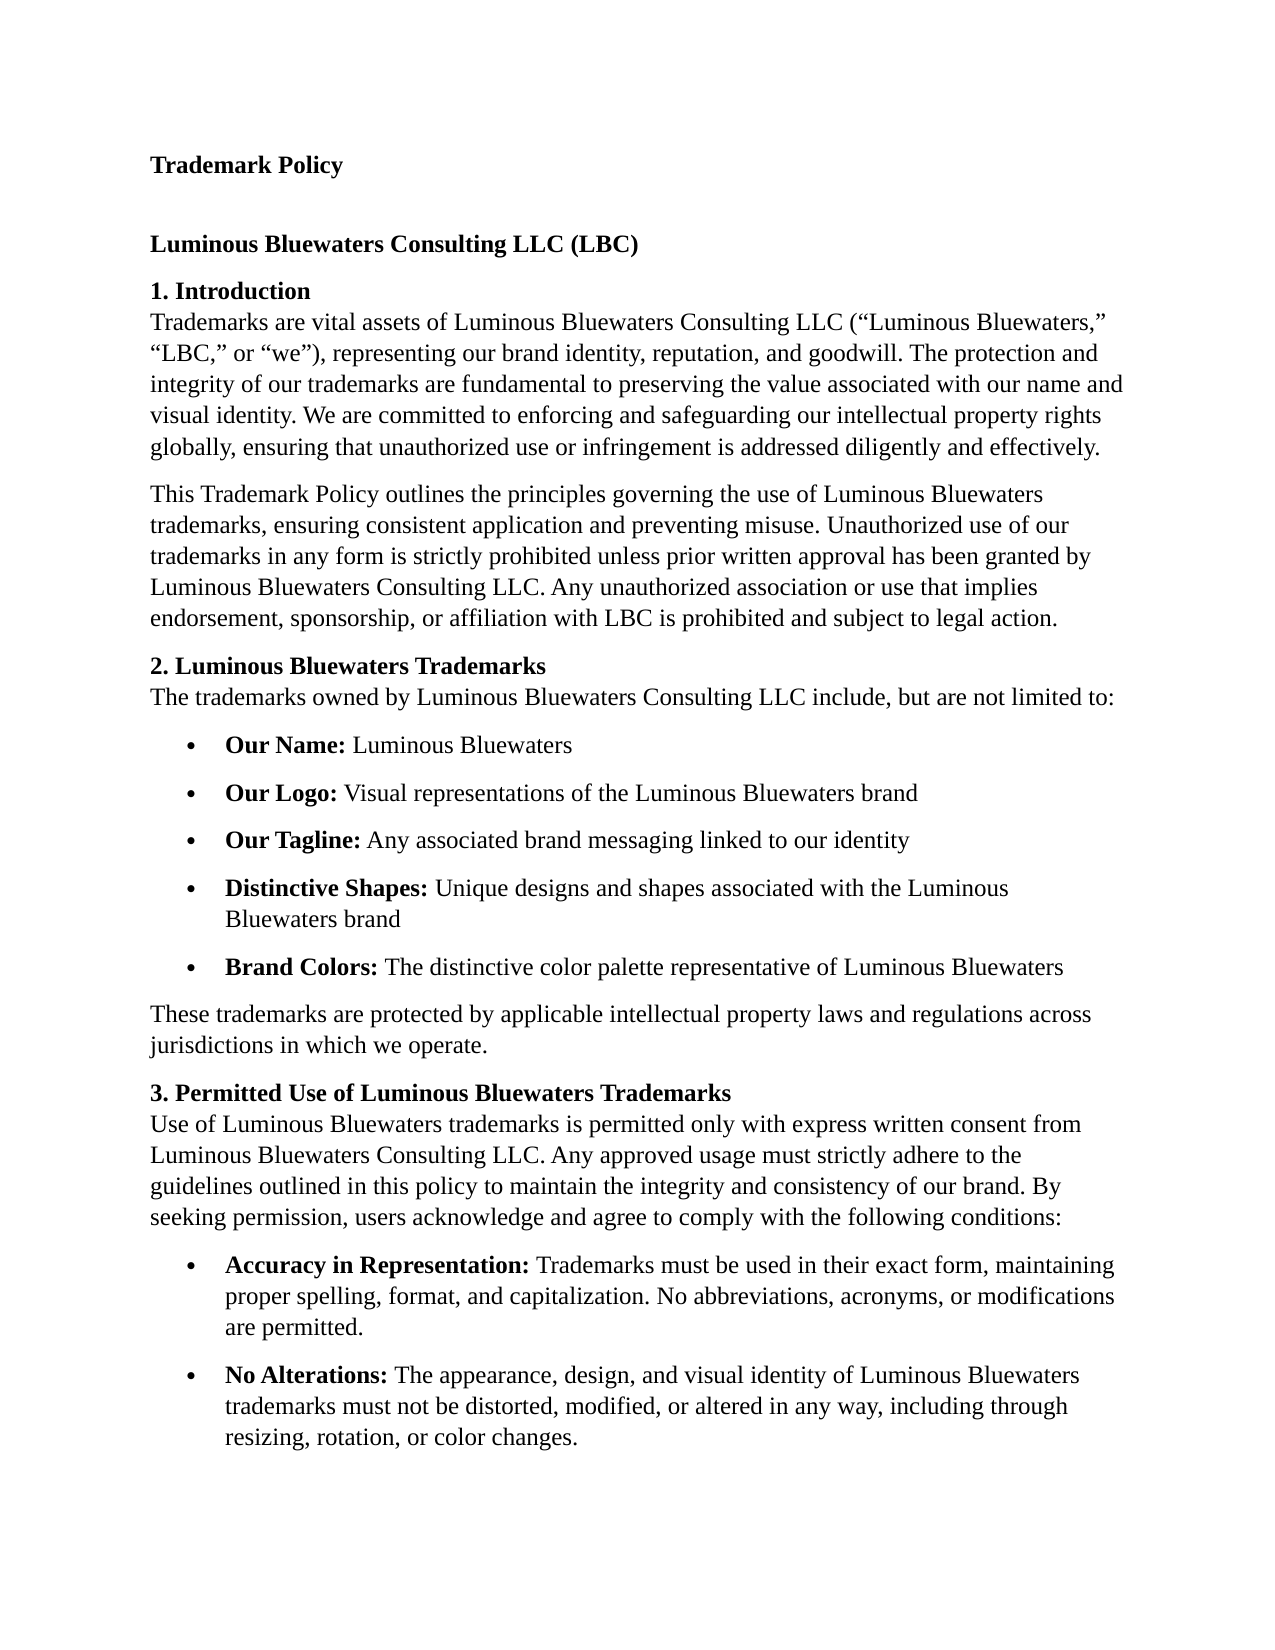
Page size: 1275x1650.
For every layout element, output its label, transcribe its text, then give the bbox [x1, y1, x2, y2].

list Our Name: Luminous Bluewaters [187, 730, 1125, 759]
list Our Logo: Visual representations of the Luminous Bluewaters brand [187, 778, 1125, 806]
text These trademarks are protected by applicable intellectual property laws and regulations across jurisdictions in which we operate. [150, 999, 1125, 1059]
text 2. Luminous Bluewaters Trademarks The trademarks owned by Luminous Bluewaters Consulting LLC include, but are not limited to: [150, 651, 1125, 711]
list Distinctive Shapes: Unique designs and shapes associated with the Luminous Bluewaters brand [187, 873, 1125, 933]
text 3. Permitted Use of Luminous Bluewaters Trademarks Use of Luminous Bluewaters trademarks is permitted only with express written consent from Luminous Bluewaters Consulting LLC. Any approved usage must strictly adhere to the guidelines outlined in this policy to maintain the integrity and consistency of our brand. By seeking permission, users acknowledge and agree to comply with the following conditions: [150, 1078, 1125, 1231]
list No Alterations: The appearance, design, and visual identity of Luminous Bluewaters trademarks must not be distorted, modified, or altered in any way, including through resizing, rotation, or color changes. [187, 1360, 1125, 1451]
list Accuracy in Representation: Trademarks must be used in their exact form, maintaining proper spelling, format, and capitalization. No abbreviations, acronyms, or modifications are permitted. [187, 1250, 1125, 1341]
list Brand Colors: The distinctive color palette representative of Luminous Bluewaters [187, 952, 1125, 981]
text This Trademark Policy outlines the principles governing the use of Luminous Bluewaters trademarks, ensuring consistent application and preventing misuse. Unauthorized use of our trademarks in any form is strictly prohibited unless prior written approval has been granted by Luminous Bluewaters Consulting LLC. Any unauthorized association or use that implies endorsement, sponsorship, or affiliation with LBC is prohibited and subject to legal action. [150, 479, 1125, 632]
list Our Tagline: Any associated brand messaging linked to our identity [187, 825, 1125, 854]
text Trademark Policy [150, 150, 1125, 179]
text 1. Introduction Trademarks are vital assets of Luminous Bluewaters Consulting LLC (“Luminous Bluewaters,” “LBC,” or “we”), representing our brand identity, reputation, and goodwill. The protection and integrity of our trademarks are fundamental to preserving the value associated with our name and visual identity. We are committed to enforcing and safeguarding our intellectual property rights globally, ensuring that unauthorized use or infringement is addressed diligently and effectively. [150, 276, 1125, 460]
text Luminous Bluewaters Consulting LLC (LBC) [150, 198, 1125, 257]
